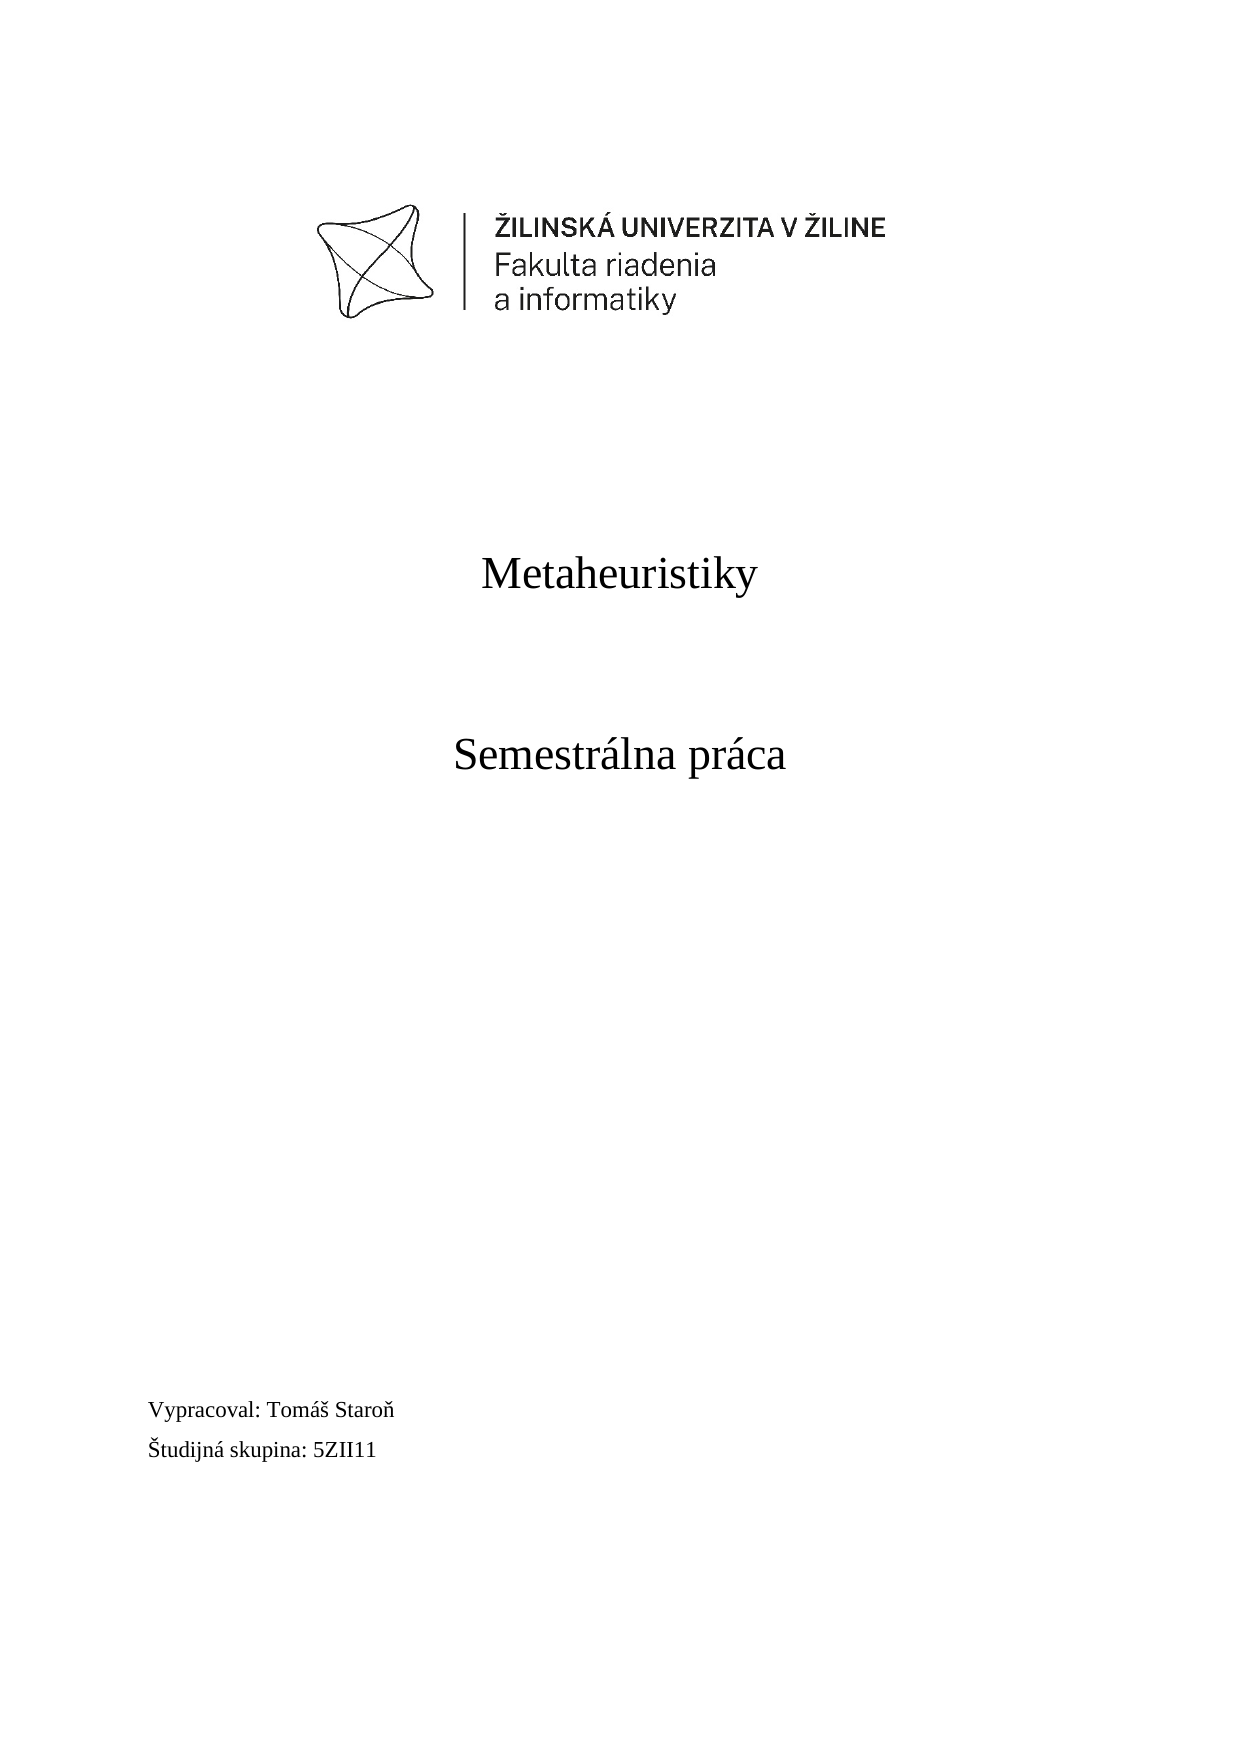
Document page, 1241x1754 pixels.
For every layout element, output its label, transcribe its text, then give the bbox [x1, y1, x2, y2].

list Študijná skupina: 5ZII11 [148, 1436, 1093, 1462]
list Vypracoval: Tomáš Staroň [148, 1396, 1093, 1423]
text Semestrálna práca [148, 726, 1093, 779]
picture [299, 147, 941, 375]
text Metaheuristiky [148, 493, 1093, 599]
